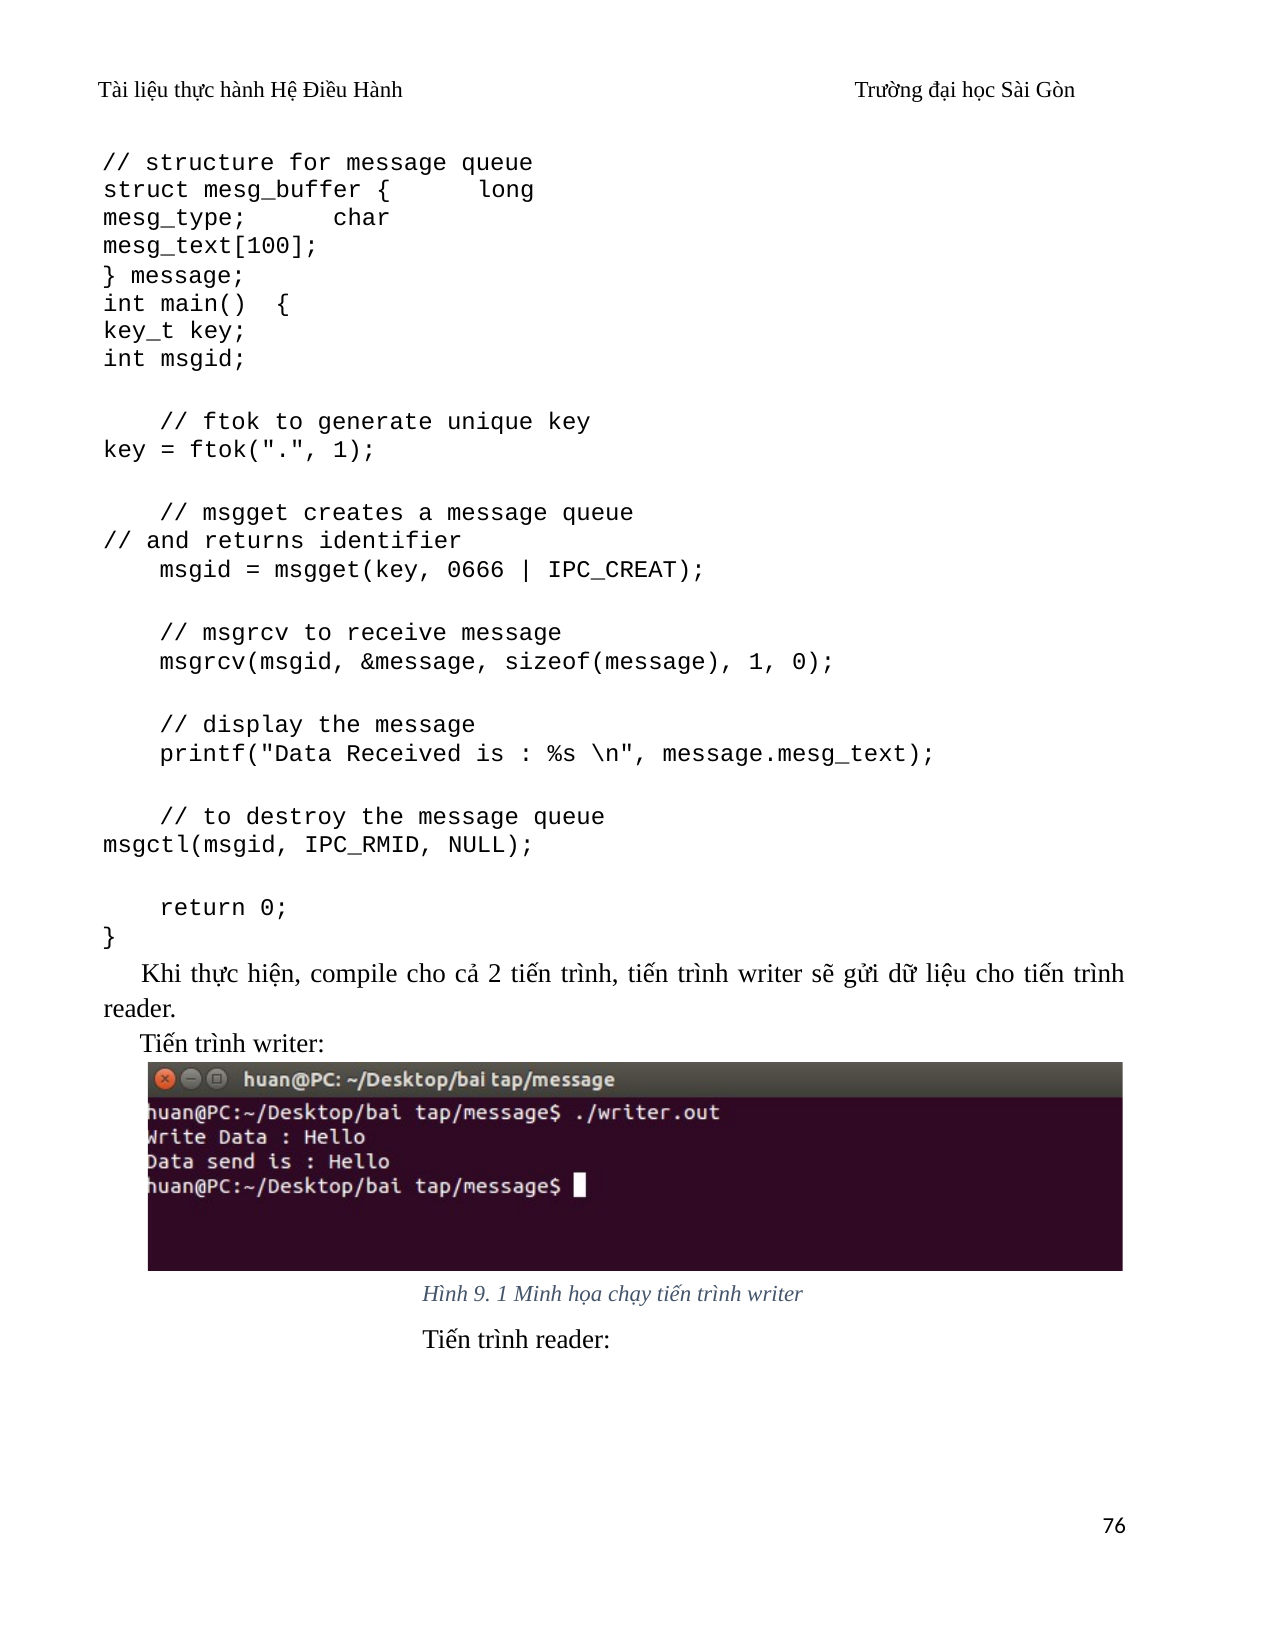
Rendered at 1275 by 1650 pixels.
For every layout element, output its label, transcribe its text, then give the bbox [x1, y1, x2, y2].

text // display the message [102, 712, 1126, 739]
text msgid = msgget(key, 0666 | IPC_CREAT); [102, 557, 1126, 585]
text // ftok to generate unique key key = ftok(".", 1); [102, 409, 664, 465]
text Hình 9. 1 Minh họa chạy tiến trình writer [139, 1280, 860, 1306]
text Tiến trình writer: [139, 1027, 1126, 1058]
picture [147, 1062, 1123, 1271]
text // msgget creates a message queue // and returns identifier [102, 500, 693, 555]
text // to destroy the message queue msgctl(msgid, IPC_RMID, NULL); [102, 804, 822, 859]
text msgrcv(msgid, &message, sizeof(message), 1, 0); [102, 649, 1126, 677]
text Tiến trình reader: [139, 1323, 860, 1354]
text } message; int main() { key_t key; int msgid; [102, 263, 304, 374]
text // structure for message queue struct mesg_buffer { long mesg_type; char mesg_text[100]; [102, 150, 534, 261]
text printf("Data Received is : %s \n", message.mesg_text); [102, 742, 1126, 769]
text return 0; [102, 895, 1126, 922]
text } [102, 924, 1126, 952]
text // msgrcv to receive message [102, 620, 1126, 647]
text Khi thực hiện, compile cho cả 2 tiến trình, tiến trình writer sẽ gửi dữ liệu cho tiến trình reader. [103, 957, 1126, 1023]
